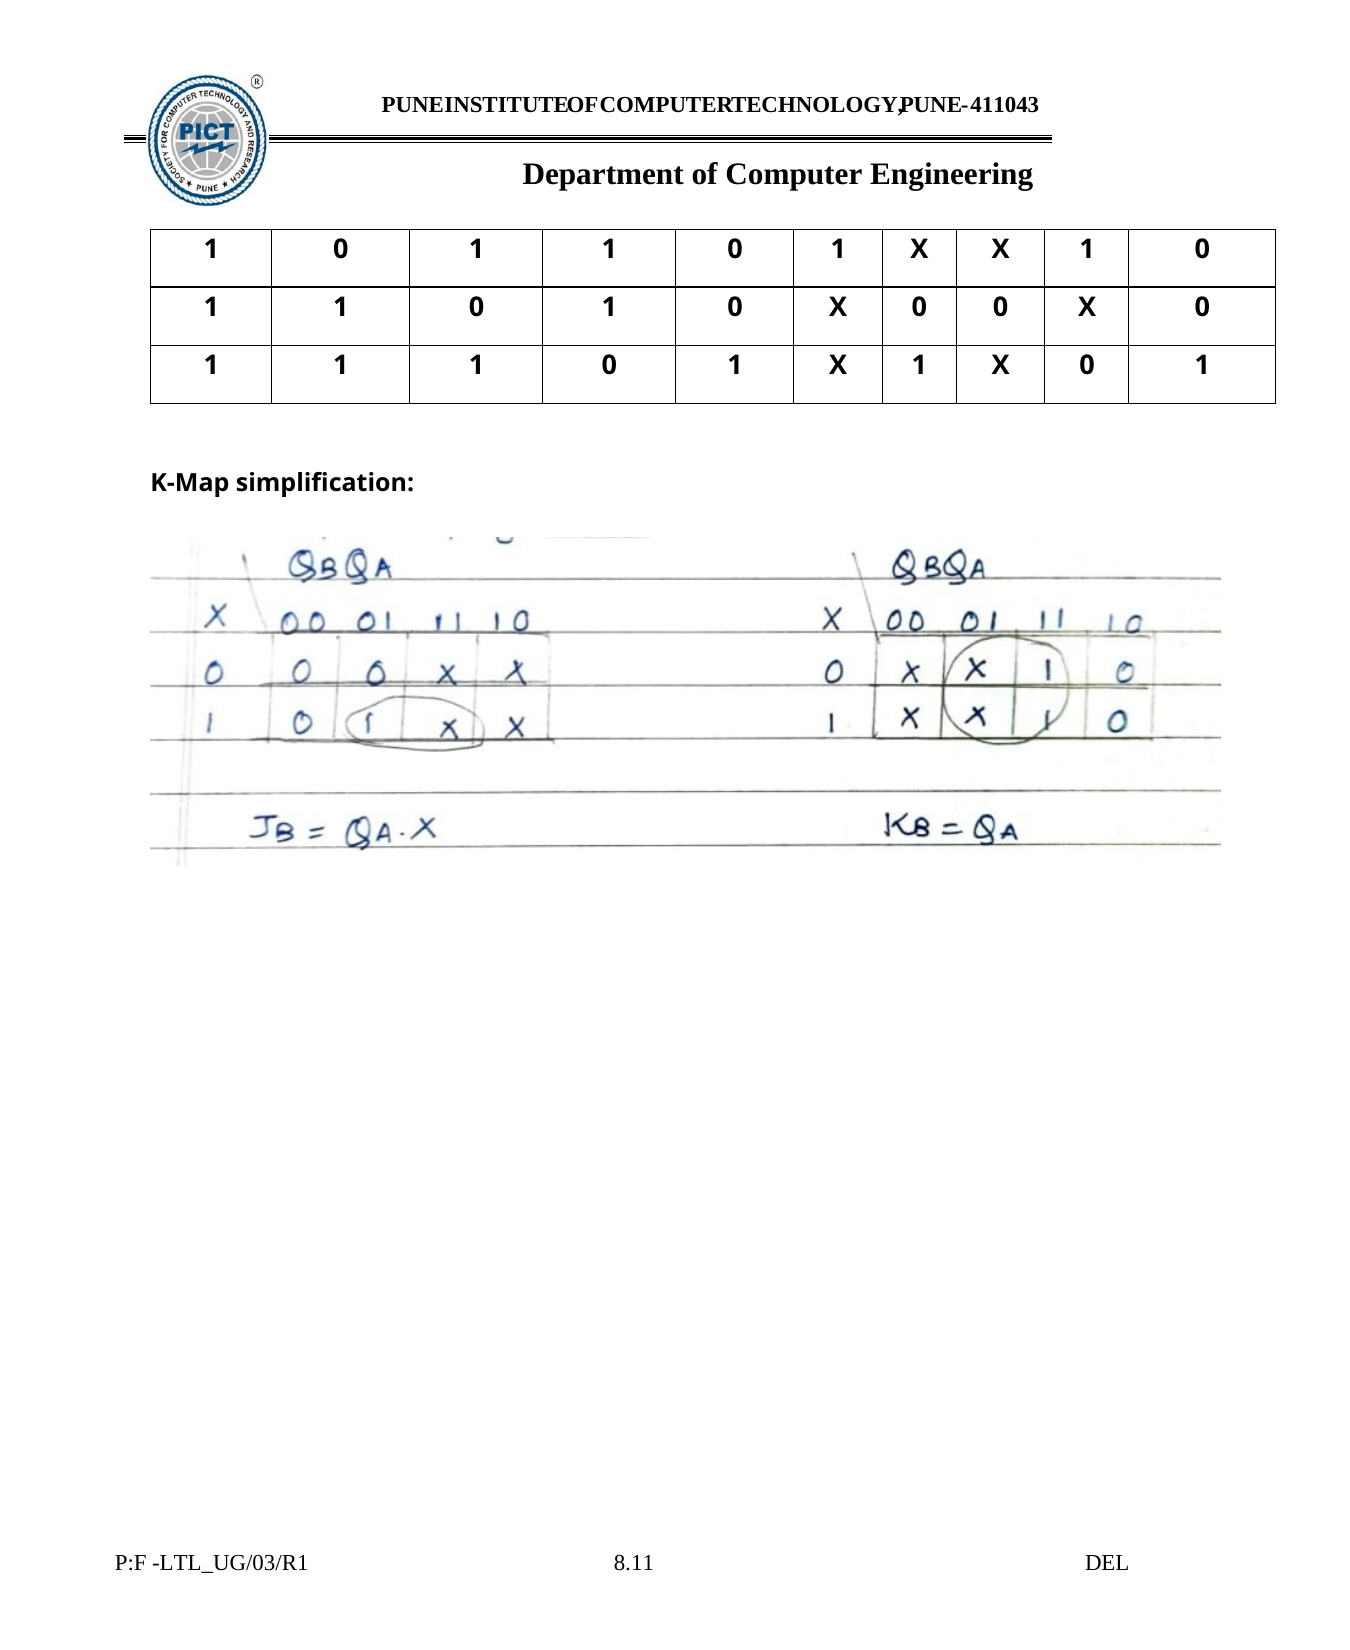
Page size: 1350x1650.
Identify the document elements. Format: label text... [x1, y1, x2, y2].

table_cell 1 [151, 230, 271, 286]
table_cell 1 [1045, 230, 1128, 286]
table_cell 1 [1129, 346, 1275, 403]
table_cell 0 [543, 346, 675, 403]
table_cell 1 [794, 230, 882, 286]
table_cell X [1045, 288, 1128, 344]
table_cell 1 [272, 288, 409, 344]
picture [150, 537, 1222, 866]
table_cell 0 [1045, 346, 1128, 403]
table_cell X [883, 230, 956, 286]
table_cell X [794, 346, 882, 403]
table_cell 1 [543, 230, 675, 286]
table_cell 1 [883, 346, 956, 403]
table_cell X [957, 346, 1044, 403]
table_cell 1 [676, 346, 793, 403]
table_cell 0 [883, 288, 956, 344]
picture [146, 74, 269, 209]
text K-Map simplification: [150, 464, 1276, 498]
table_cell 0 [410, 288, 542, 344]
table_cell 1 [151, 288, 271, 344]
table_cell 0 [676, 230, 793, 286]
table_cell 1 [410, 230, 542, 286]
table_cell 0 [676, 288, 793, 344]
table_cell X [957, 230, 1044, 286]
table_cell 1 [151, 346, 271, 403]
table_cell 0 [957, 288, 1044, 344]
table_cell 0 [1129, 288, 1275, 344]
table_cell 1 [410, 346, 542, 403]
table_cell 0 [272, 230, 409, 286]
table_cell 0 [1129, 230, 1275, 286]
table_cell 1 [543, 288, 675, 344]
table_cell X [794, 288, 882, 344]
table_cell 1 [272, 346, 409, 403]
